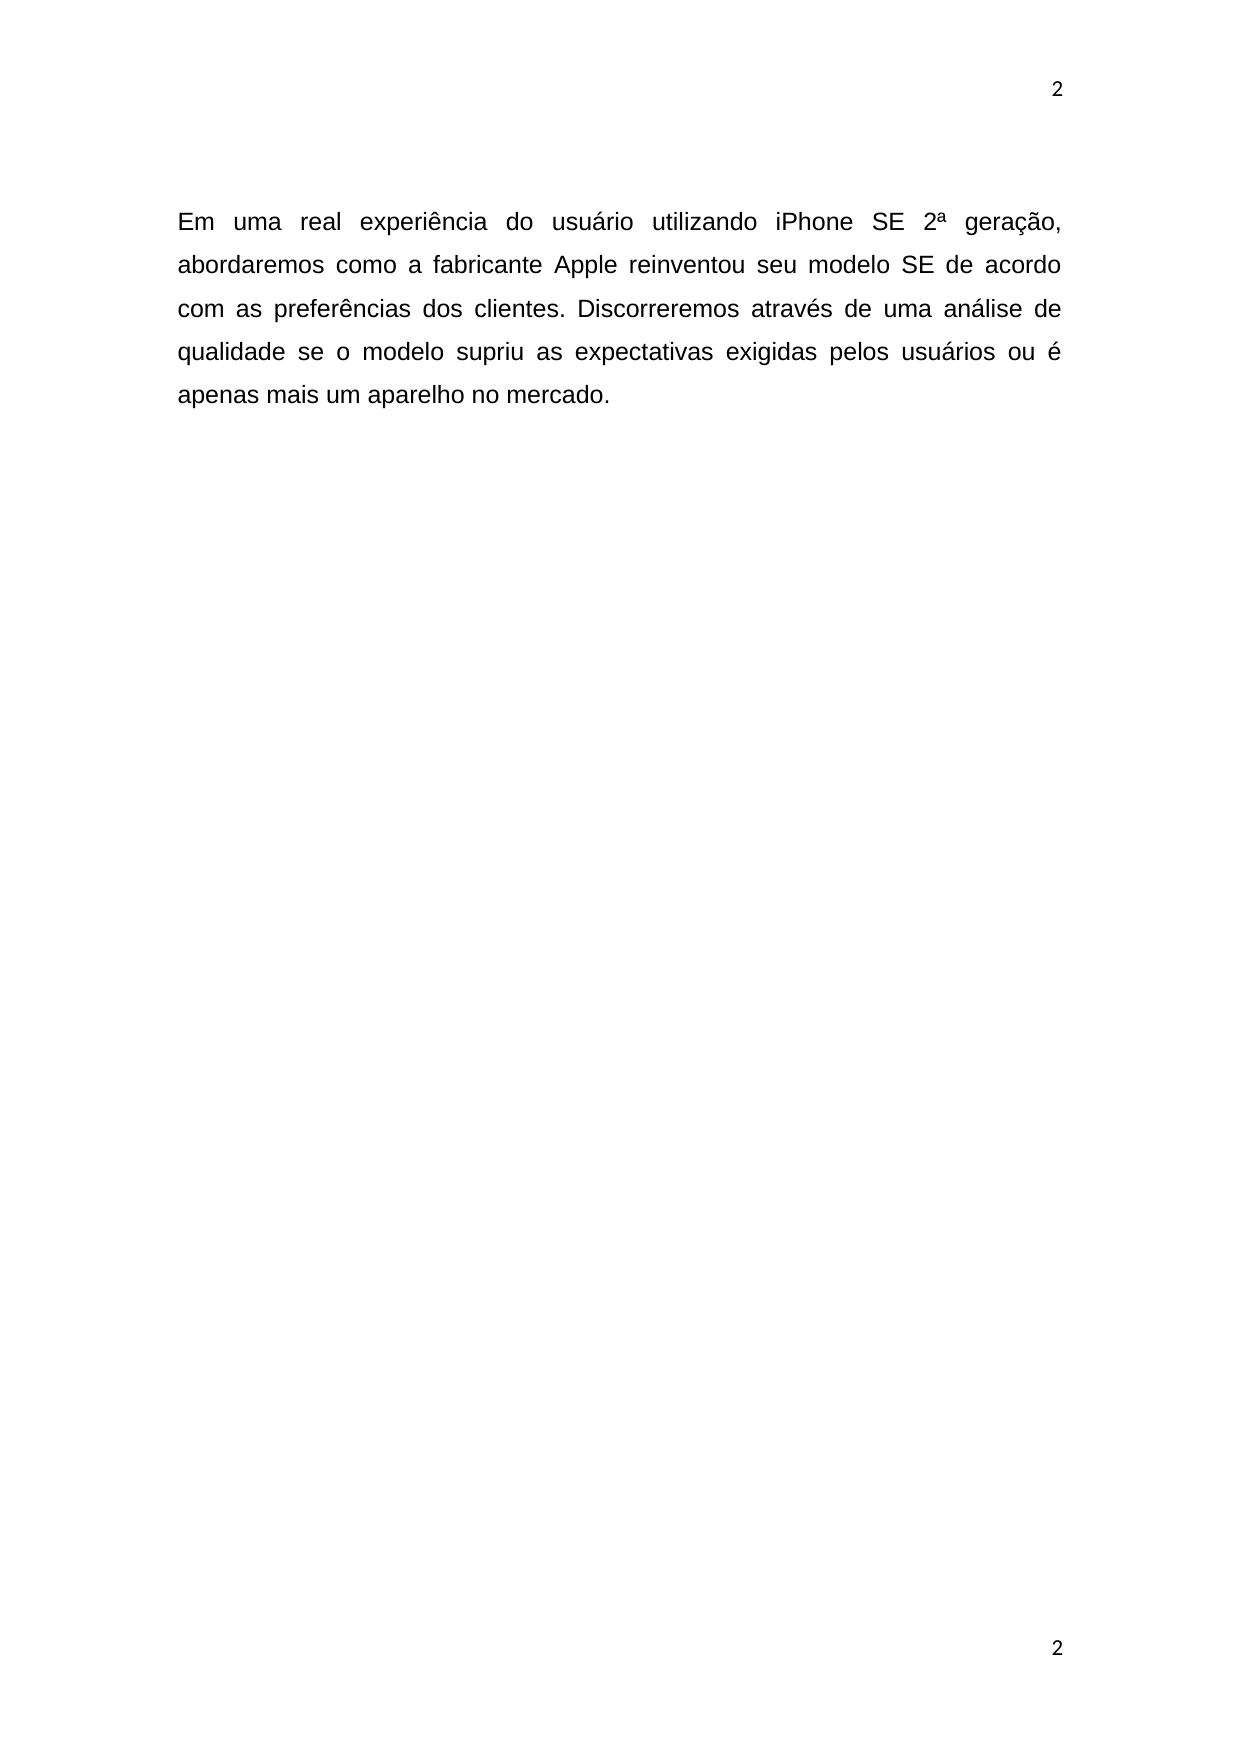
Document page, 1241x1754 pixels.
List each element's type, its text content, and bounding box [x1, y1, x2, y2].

text Em uma real experiência do usuário utilizando iPhone SE 2ª geração, abordaremos como a fabricante Apple reinventou seu modelo SE de acordo com as preferências dos clientes. Discorreremos através de uma análise de qualidade se o modelo supriu as expectativas exigidas pelos usuários ou é apenas mais um aparelho no mercado. [177, 207, 1063, 409]
